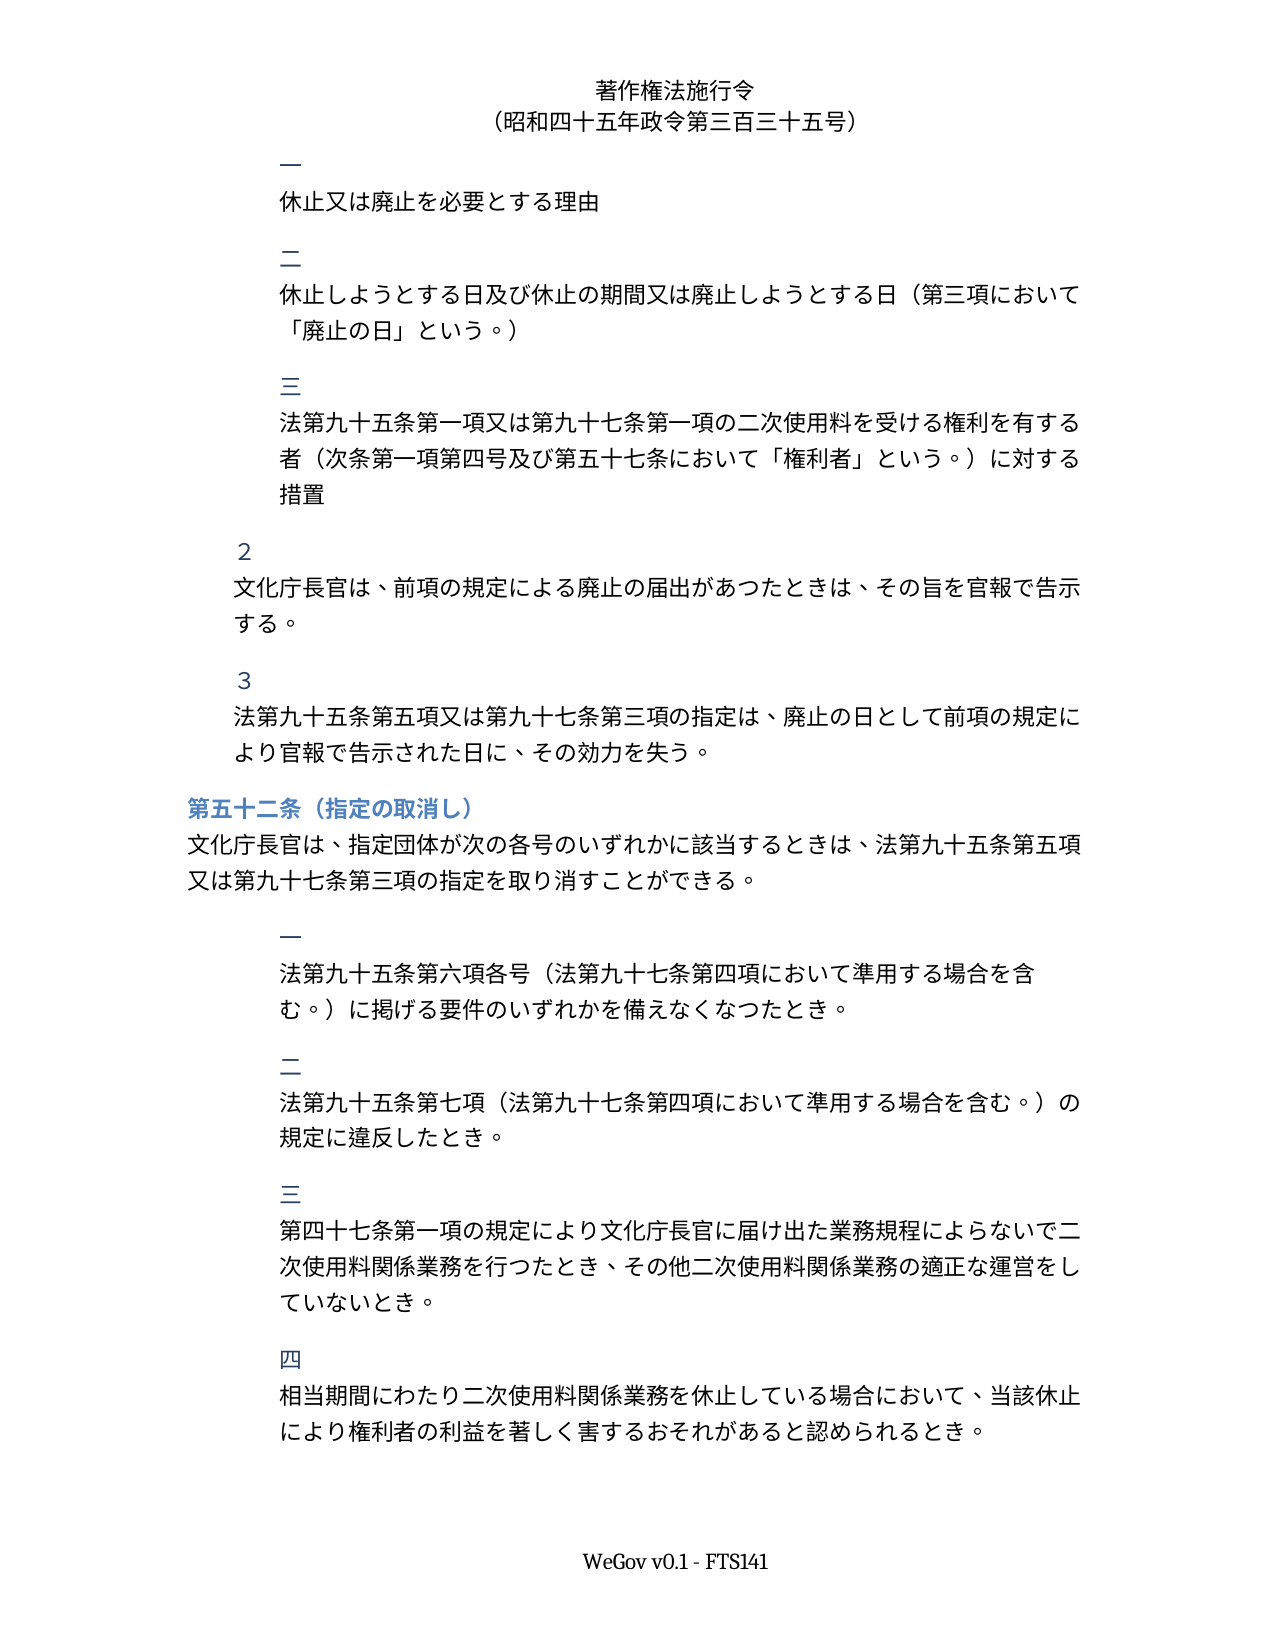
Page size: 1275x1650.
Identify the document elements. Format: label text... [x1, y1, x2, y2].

subtitle 第五十二条（指定の取消し） [187, 793, 1087, 824]
subtitle 一 [279, 922, 1087, 953]
subtitle 三 [279, 1179, 1087, 1210]
subtitle 二 [279, 243, 1087, 274]
text 相当期間にわたり二次使用料関係業務を休止している場合において、当該休止により権利者の利益を著しく害するおそれがあると認められるとき。 [279, 1380, 1087, 1447]
text 文化庁長官は、前項の規定による廃止の届出があつたときは、その旨を官報で告示する。 [233, 572, 1087, 639]
subtitle 四 [279, 1344, 1087, 1375]
text 法第九十五条第六項各号（法第九十七条第四項において準用する場合を含む。）に掲げる要件のいずれかを備えなくなつたとき。 [279, 958, 1087, 1025]
text 文化庁長官は、指定団体が次の各号のいずれかに該当するときは、法第九十五条第五項又は第九十七条第三項の指定を取り消すことができる。 [187, 829, 1087, 896]
text 法第九十五条第一項又は第九十七条第一項の二次使用料を受ける権利を有する者（次条第一項第四号及び第五十七条において「権利者」という。）に対する措置 [279, 407, 1087, 510]
subtitle ３ [233, 664, 1087, 696]
text 法第九十五条第七項（法第九十七条第四項において準用する場合を含む。）の規定に違反したとき。 [279, 1086, 1087, 1154]
subtitle 三 [279, 371, 1087, 403]
text 法第九十五条第五項又は第九十七条第三項の指定は、廃止の日として前項の規定により官報で告示された日に、その効力を失う。 [233, 701, 1087, 768]
text 休止又は廃止を必要とする理由 [279, 186, 1087, 217]
subtitle ２ [233, 536, 1087, 567]
subtitle 二 [279, 1051, 1087, 1082]
text 休止しようとする日及び休止の期間又は廃止しようとする日（第三項において「廃止の日」という。） [279, 279, 1087, 346]
text 第四十七条第一項の規定により文化庁長官に届け出た業務規程によらないで二次使用料関係業務を行つたとき、その他二次使用料関係業務の適正な運営をしていないとき。 [279, 1215, 1087, 1318]
subtitle 一 [279, 150, 1087, 181]
